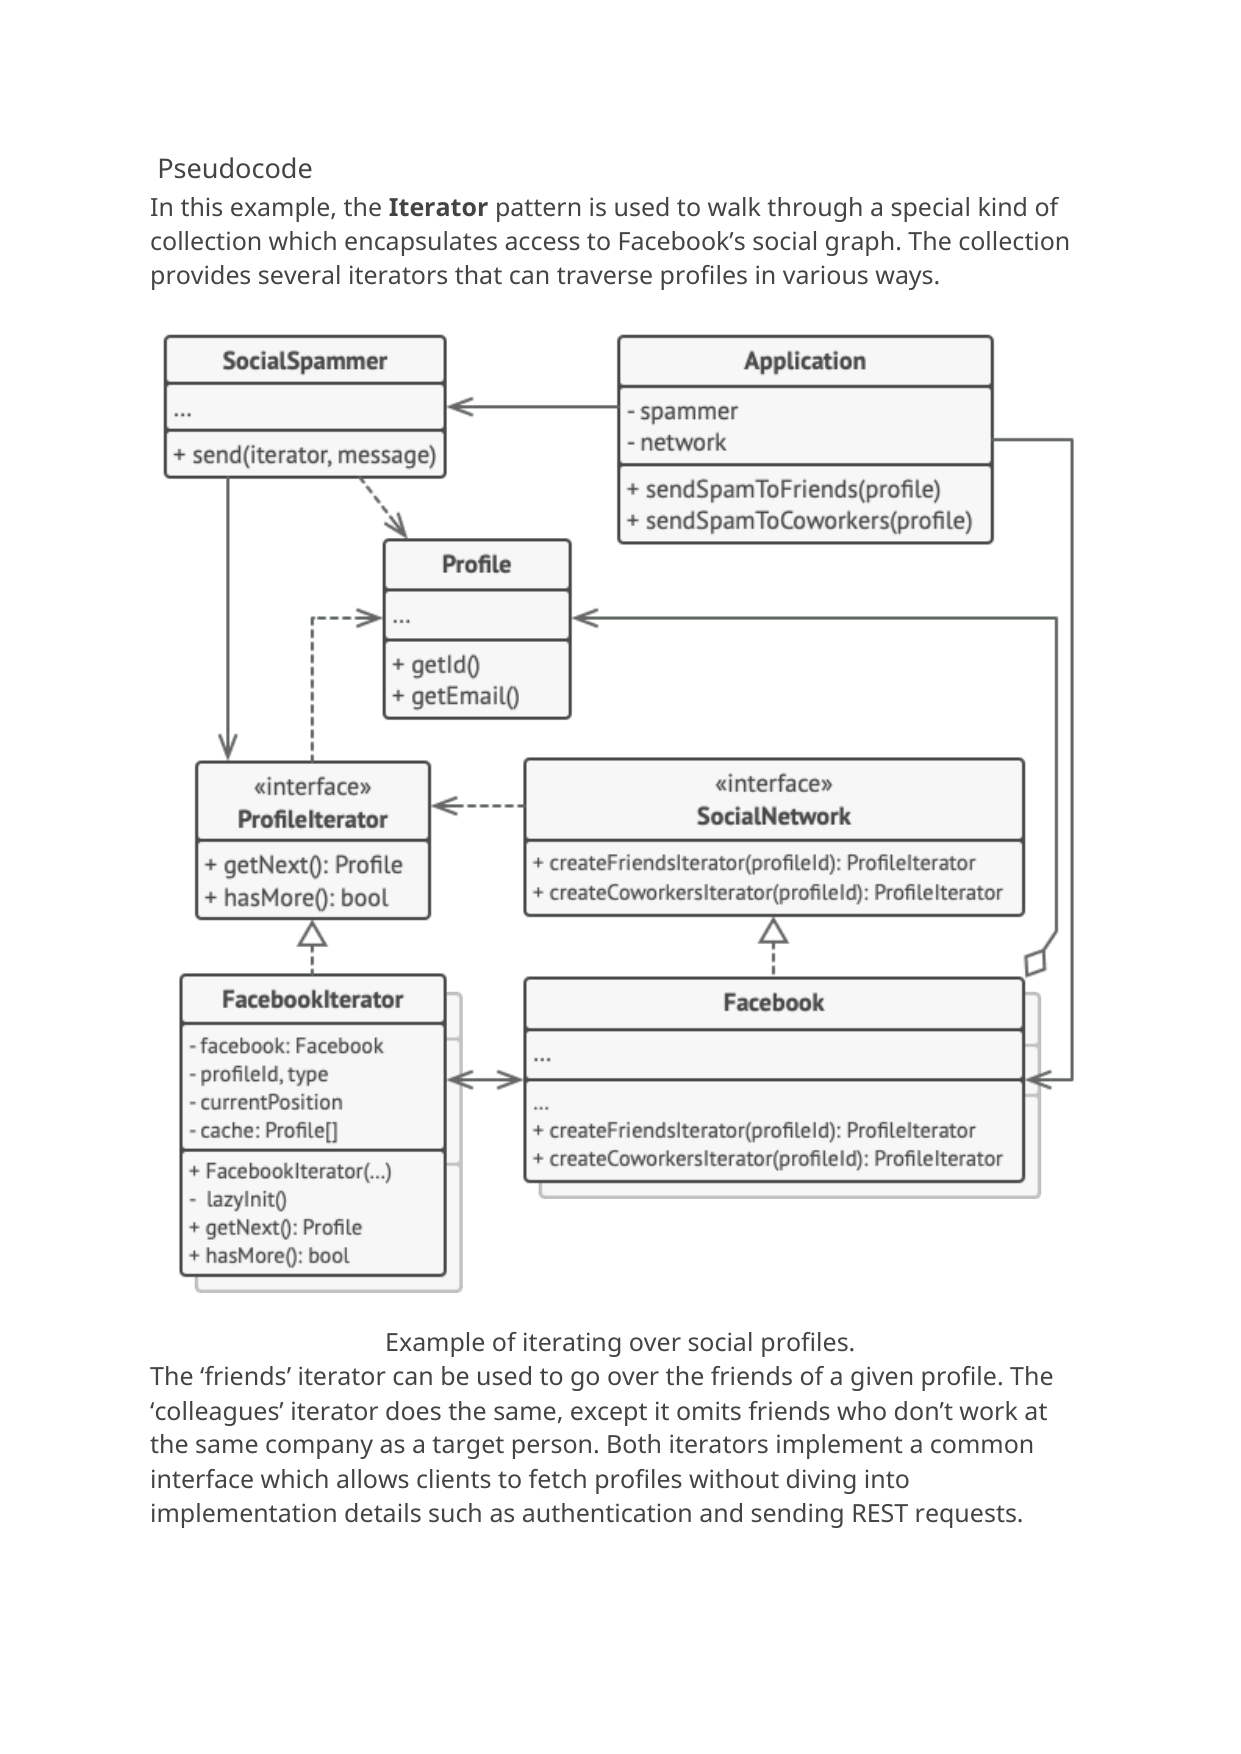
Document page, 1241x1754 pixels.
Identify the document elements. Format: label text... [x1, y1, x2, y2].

text Example of iterating over social profiles. [150, 1325, 1090, 1359]
text The ‘friends’ iterator can be used to go over the friends of a given profile. The ‘colleagues’ iterator does the same, except it omits friends who don’t work at the same company as a target person. Both iterators implement a common interface which allows clients to fetch profiles without diving into implementation details such as authentication and sending REST requests. [150, 1359, 1090, 1529]
text In this example, the Iterator pattern is used to walk through a special kind of collection which encapsulates access to Facebook’s social graph. The collection provides several iterators that can traverse profiles in various ways. [150, 190, 1090, 292]
picture [150, 321, 1088, 1307]
subtitle Pseudocode [150, 150, 1090, 187]
